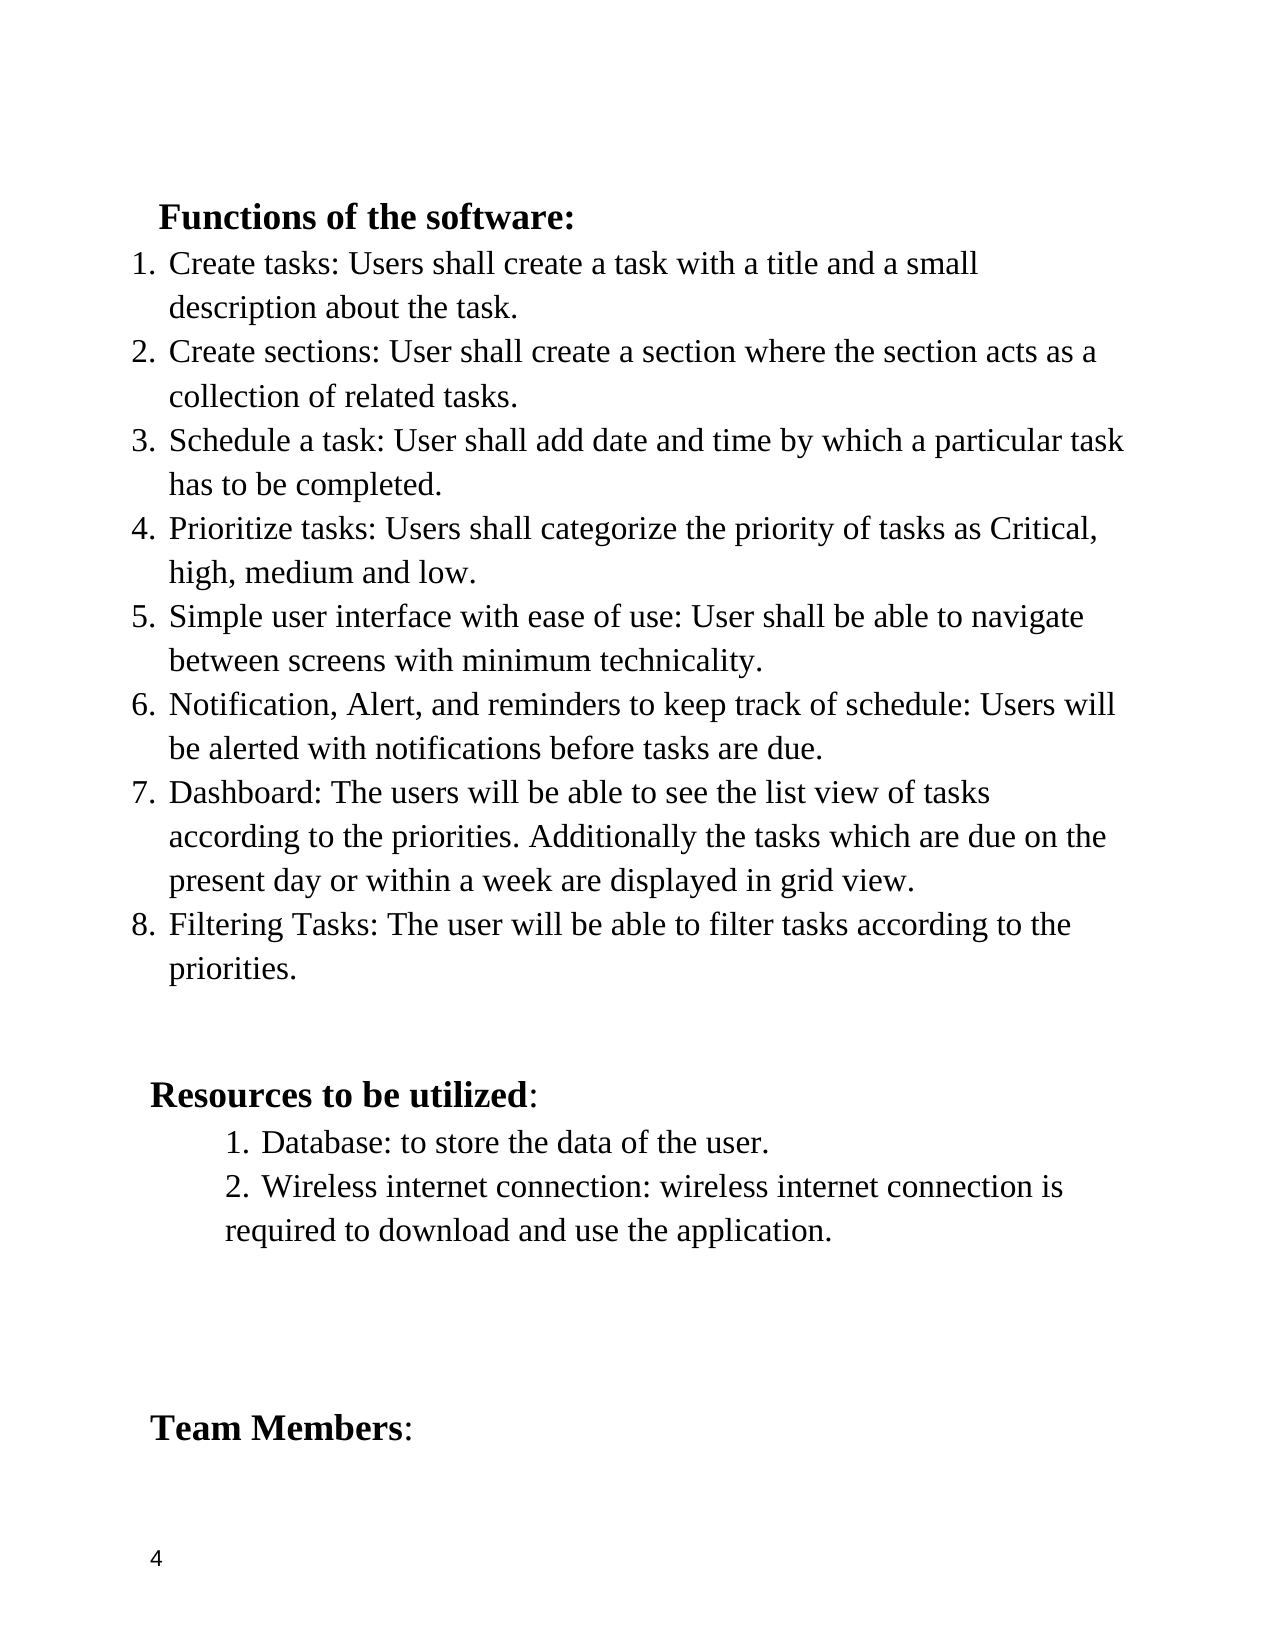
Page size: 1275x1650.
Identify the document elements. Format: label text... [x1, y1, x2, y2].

list Notification, Alert, and reminders to keep track of schedule: Users will be alerted with notifications before tasks are due. [131, 684, 1125, 767]
list Schedule a task: User shall add date and time by which a particular task has to be completed. [131, 420, 1125, 502]
list Dashboard: The users will be able to see the list view of tasks according to the priorities. Additionally the tasks which are due on the present day or within a week are displayed in grid view. [131, 772, 1125, 899]
text Functions of the software: [150, 194, 1125, 237]
text Team Members: [150, 1405, 1125, 1448]
list Create sections: User shall create a section where the section acts as a collection of related tasks. [131, 332, 1125, 414]
text 1. Database: to store the data of the user. [225, 1122, 1125, 1160]
text Resources to be utilized: [150, 1072, 1125, 1116]
list Filtering Tasks: The user will be able to filter tasks according to the priorities. [131, 904, 1125, 987]
list Simple user interface with ease of use: User shall be able to navigate between screens with minimum technicality. [131, 596, 1125, 678]
list Create tasks: Users shall create a task with a title and a small description about the task. [131, 244, 1125, 326]
text 2. Wireless internet connection: wireless internet connection is required to download and use the application. [225, 1166, 1125, 1248]
list Prioritize tasks: Users shall categorize the priority of tasks as Critical, high, medium and low. [131, 508, 1125, 590]
